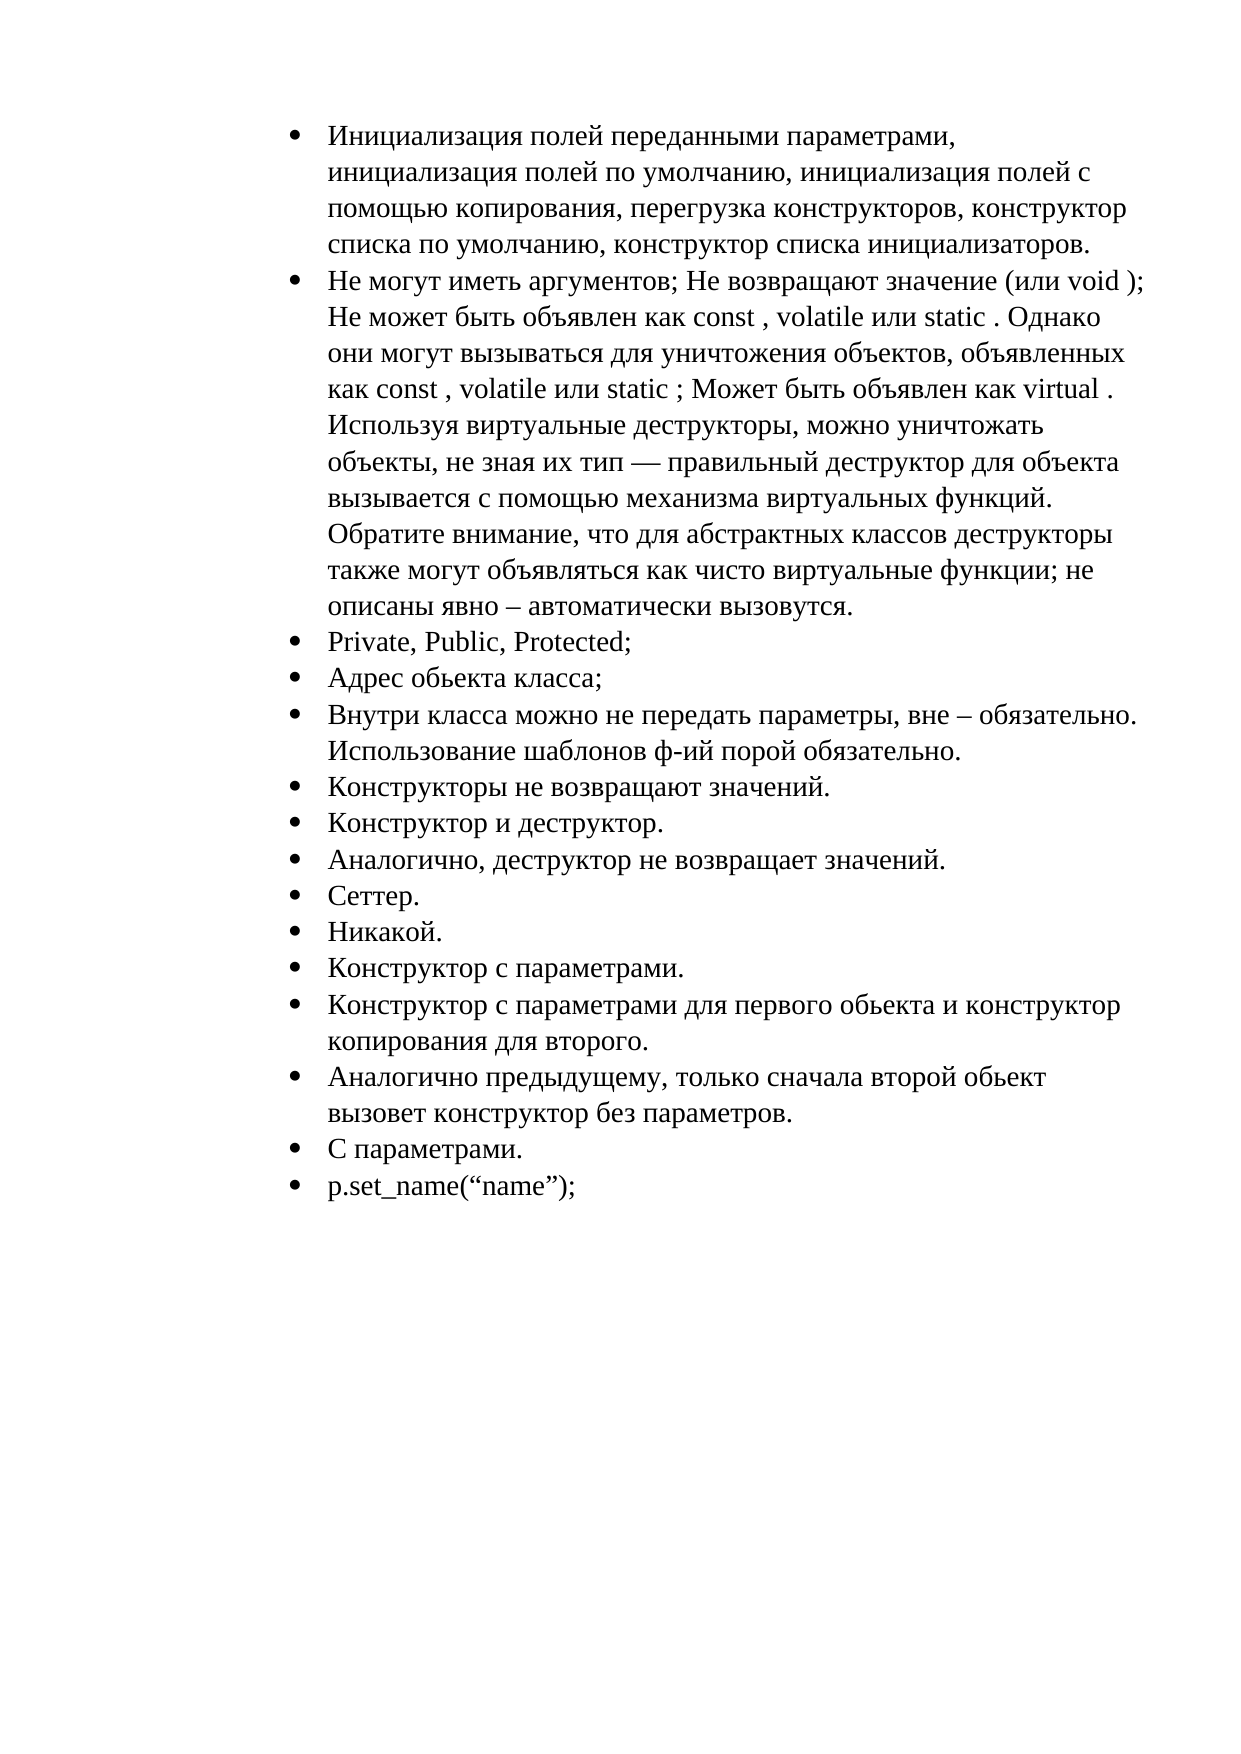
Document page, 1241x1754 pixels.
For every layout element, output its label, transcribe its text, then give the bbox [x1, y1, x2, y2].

list p.set_name(“name”); [290, 1168, 1152, 1201]
list Аналогично предыдущему, только сначала второй обьект вызовет конструктор без параметров. [290, 1059, 1152, 1129]
list Не могут иметь аргументов; Не возвращают значение (или void ); Не может быть объявлен как const , volatile или static . Однако они могут вызываться для уничтожения объектов, объявленных как const , volatile или static ; Может быть объявлен как virtual . Используя виртуальные деструкторы, можно уничтожать объекты, не зная их тип — правильный деструктор для объекта вызывается с помощью механизма виртуальных функций. Обратите внимание, что для абстрактных классов деструкторы также могут объявляться как чисто виртуальные функции; не описаны явно – автоматически вызовутся. [290, 263, 1152, 622]
list Аналогично, деструктор не возвращает значений. [290, 842, 1152, 875]
list Private, Public, Protected; [290, 624, 1152, 658]
list Инициализация полей переданными параметрами, инициализация полей по умолчанию, инициализация полей с помощью копирования, перегрузка конструкторов, конструктор списка по умолчанию, конструктор списка инициализаторов. [290, 118, 1152, 260]
list С параметрами. [290, 1132, 1152, 1165]
list Никакой. [290, 914, 1152, 948]
list Конструктор и деструктор. [290, 806, 1152, 839]
list Сеттер. [290, 878, 1152, 912]
list Адрес обьекта класса; [290, 661, 1152, 694]
list Конструкторы не возвращают значений. [290, 769, 1152, 803]
list Внутри класса можно не передать параметры, вне – обязательно. Использование шаблонов ф-ий порой обязательно. [290, 697, 1152, 767]
list Конструктор с параметрами для первого обьекта и конструктор копирования для второго. [290, 987, 1152, 1057]
list Конструктор с параметрами. [290, 951, 1152, 984]
